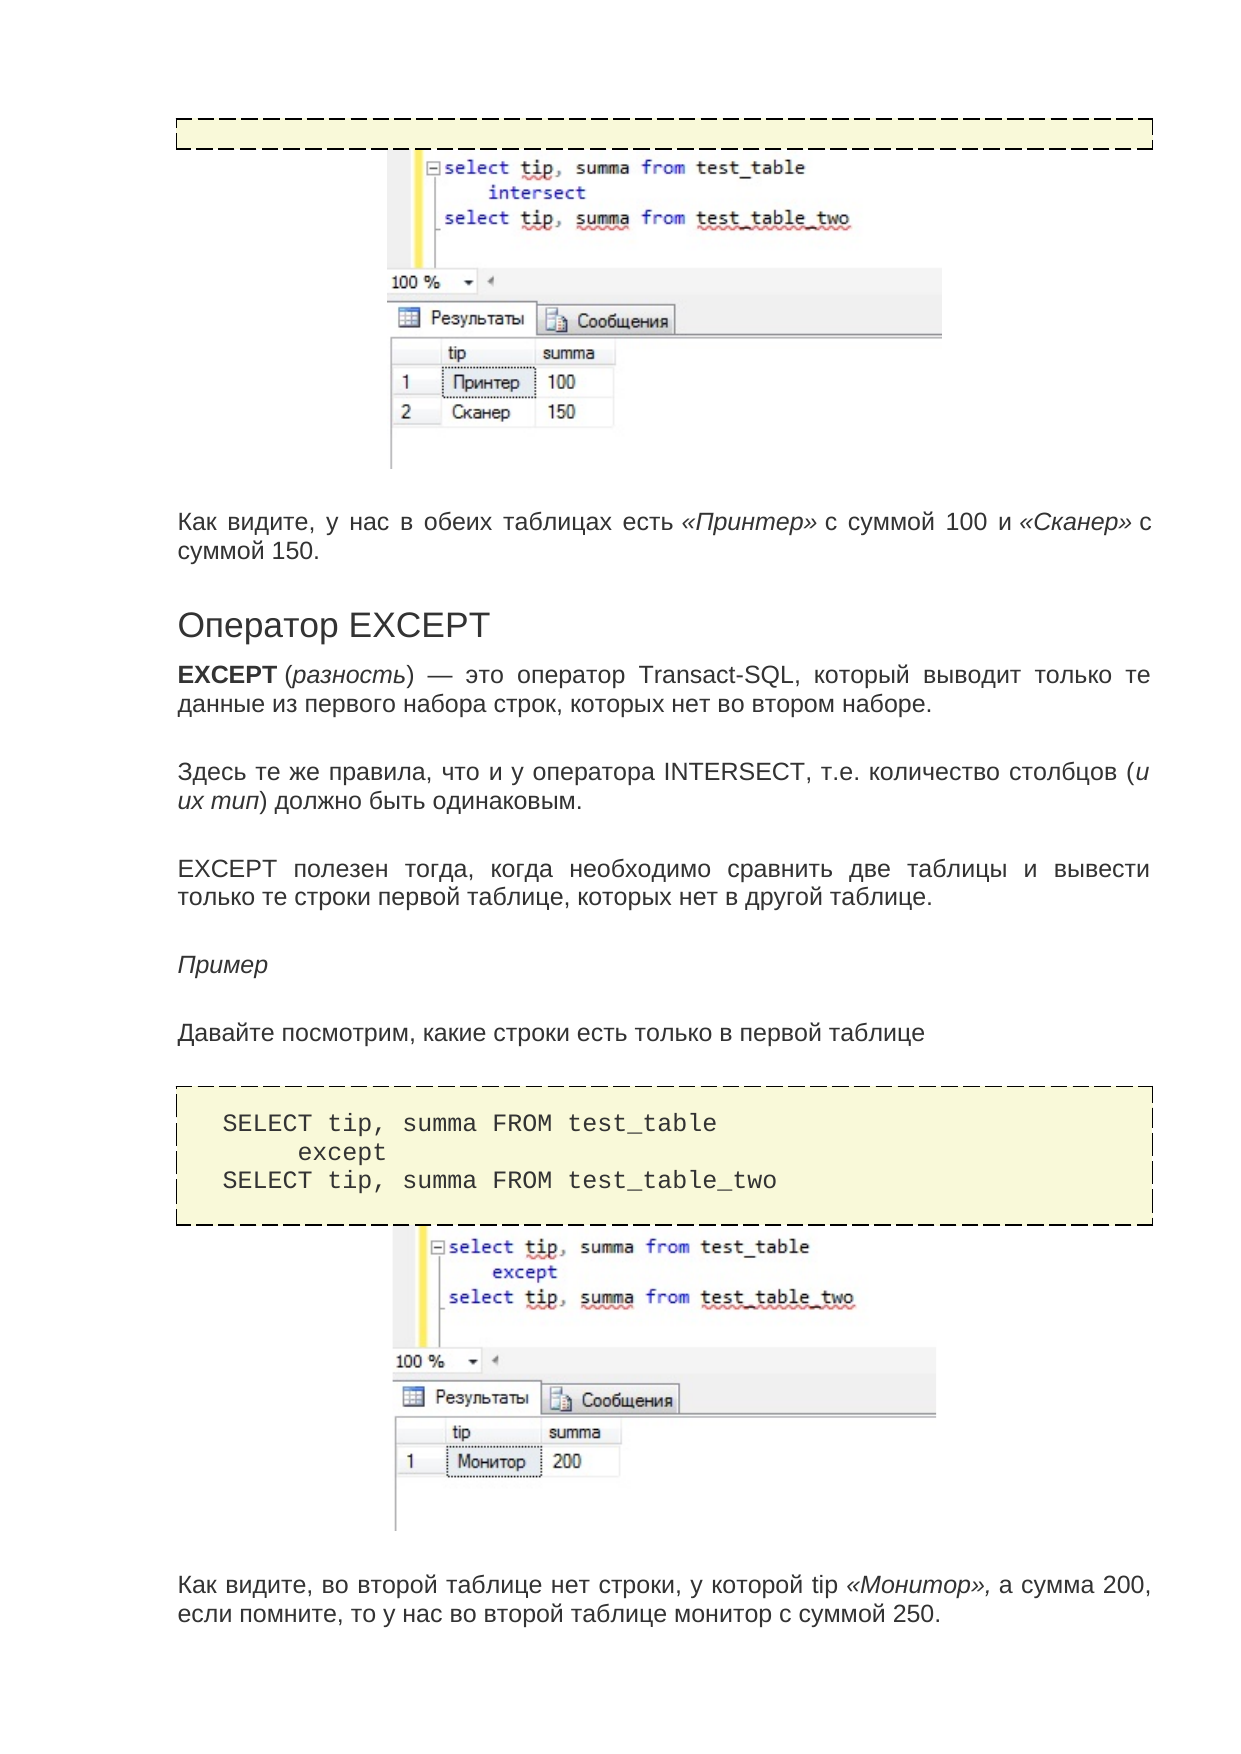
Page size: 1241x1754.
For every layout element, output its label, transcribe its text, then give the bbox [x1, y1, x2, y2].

text EXCEPT (разность) — это оператор Transact-SQL, который выводит только те данные из первого набора строк, которых нет во втором наборе. [177, 660, 1152, 718]
text Пример [177, 950, 1152, 979]
picture [387, 149, 942, 469]
text SELECT tip, summa FROM test_table_two [177, 1168, 1152, 1194]
subtitle Оператор EXCEPT [177, 604, 1152, 645]
text Давайте посмотрим, какие строки есть только в первой таблице [177, 1018, 1152, 1047]
text except [177, 1139, 1152, 1168]
text SELECT tip, summa FROM test_table [177, 1111, 1152, 1139]
text Как видите, у нас в обеих таблицах есть «Принтер» с суммой 100 и «Сканер» с суммой 150. [177, 507, 1152, 565]
text EXCEPT полезен тогда, когда необходимо сравнить две таблицы и вывести только те строки первой таблице, которых нет в другой таблице. [177, 853, 1152, 911]
text Здесь те же правила, что и у оператора INTERSECT, т.е. количество столбцов (и их тип) должно быть одинаковым. [177, 757, 1152, 814]
picture [392, 1225, 937, 1531]
text Как видите, во второй таблице нет строки, у которой tip «Монитор», а сумма 200, если помните, то у нас во второй таблице монитор с суммой 250. [177, 1570, 1152, 1627]
